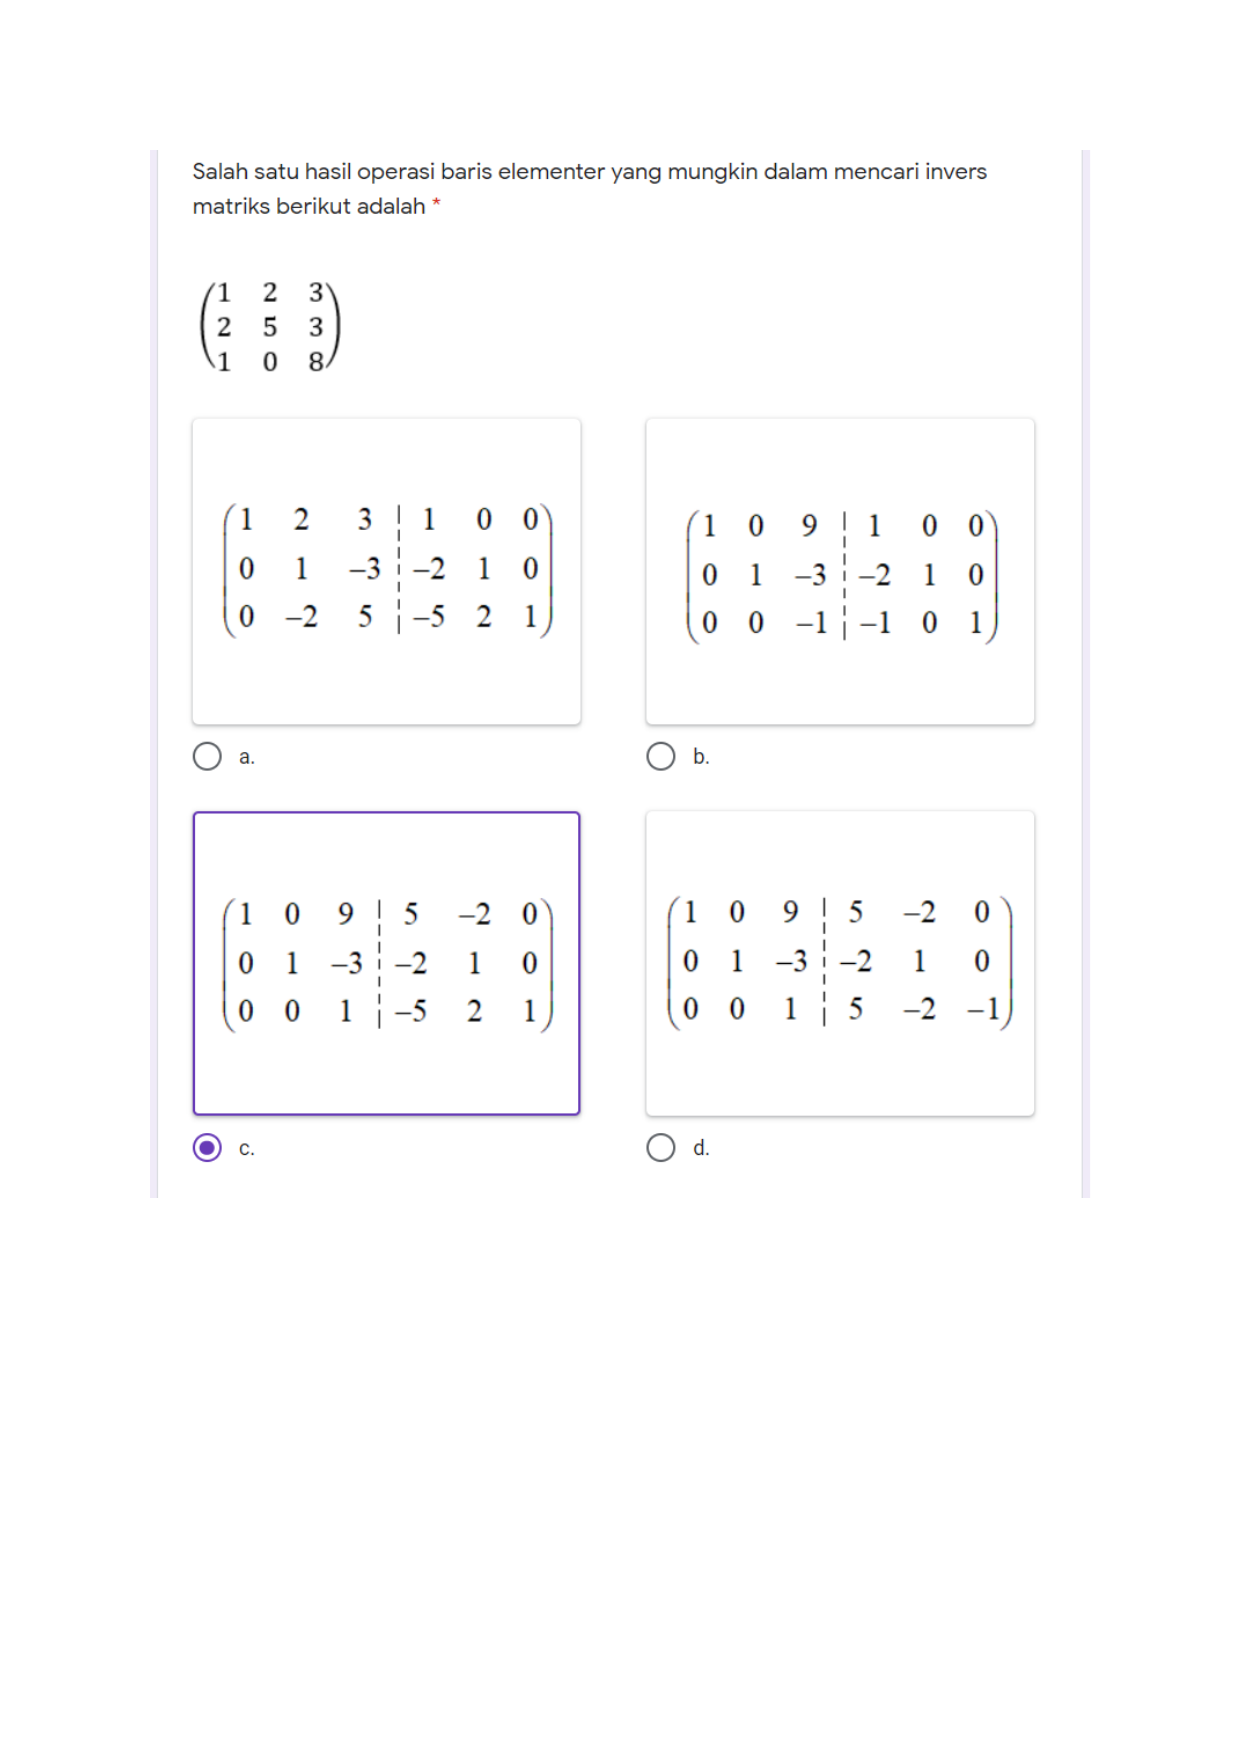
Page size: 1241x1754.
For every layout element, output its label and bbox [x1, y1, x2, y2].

picture [150, 150, 1091, 1198]
